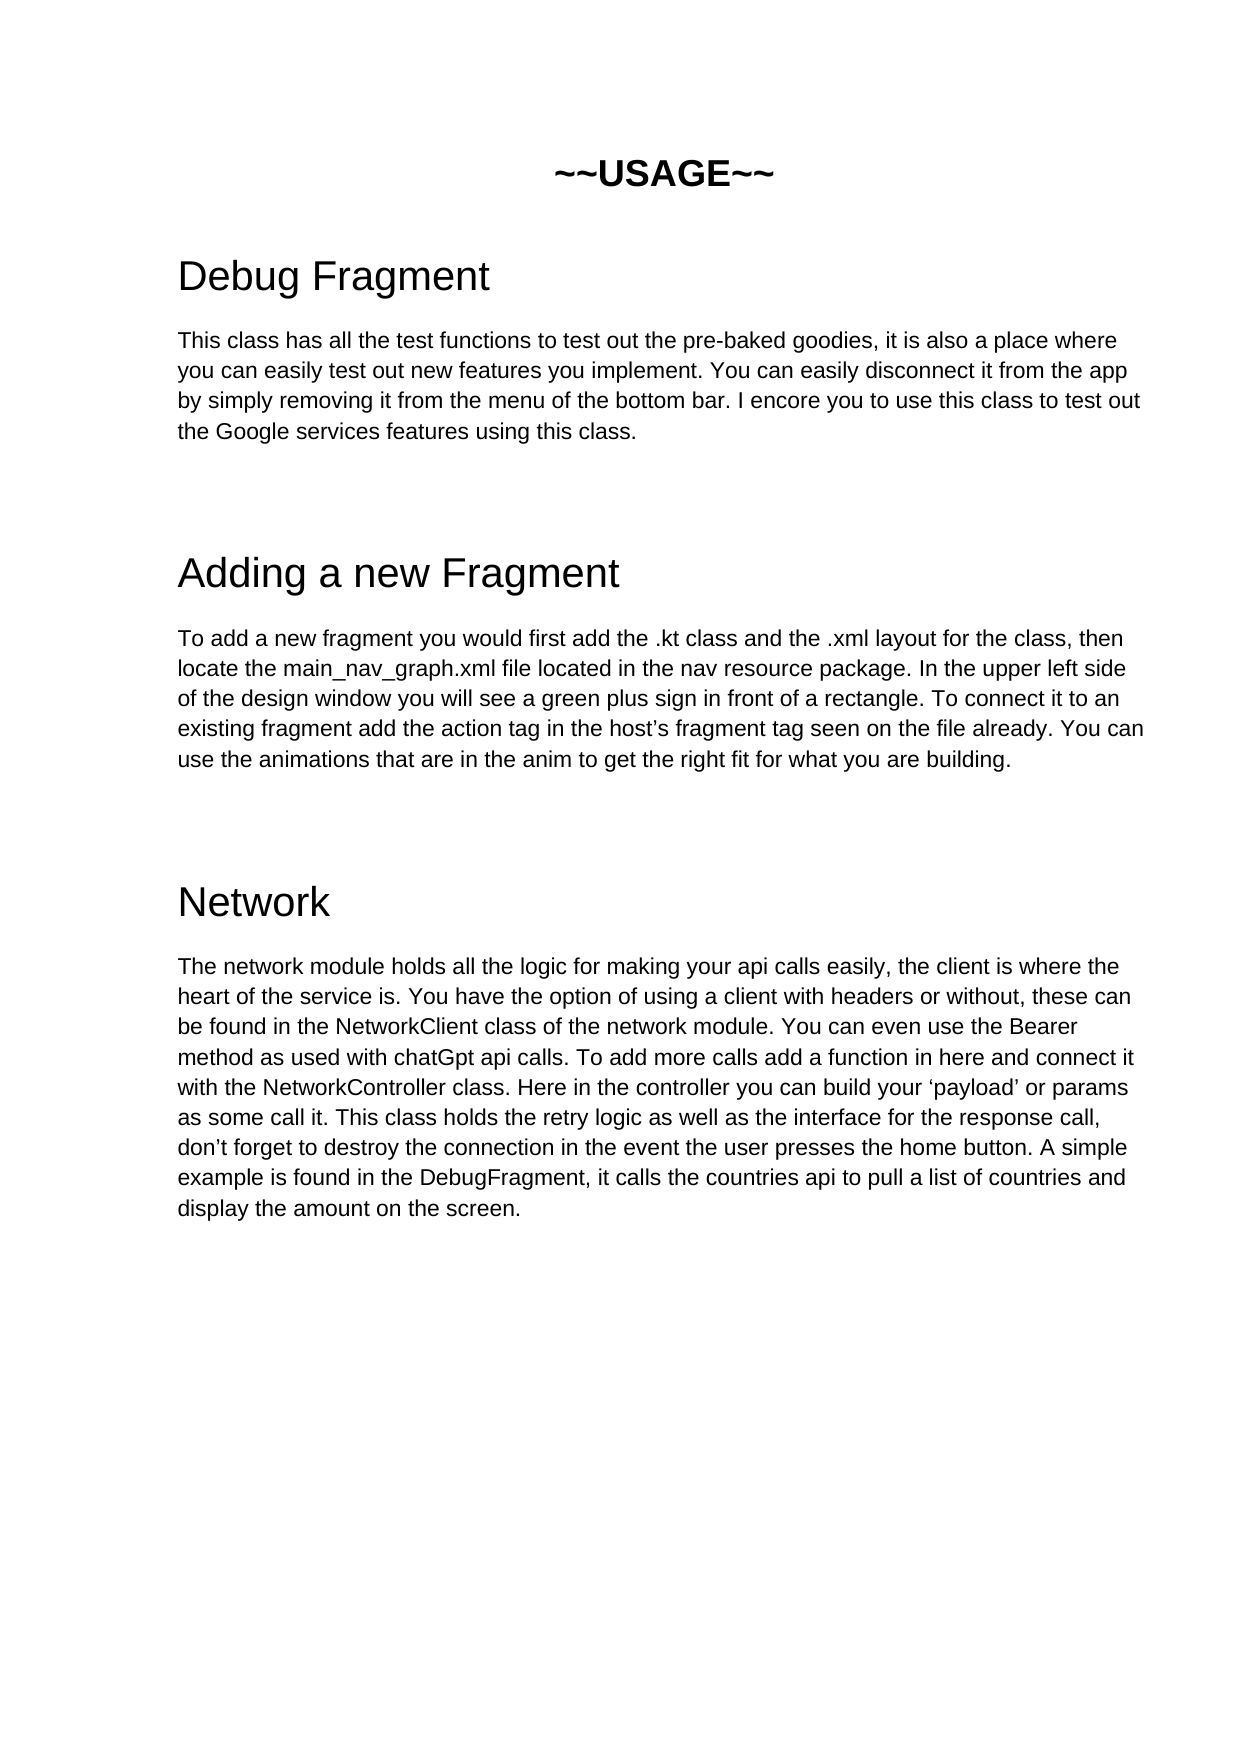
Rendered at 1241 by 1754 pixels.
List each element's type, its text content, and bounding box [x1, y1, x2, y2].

text This class has all the test functions to test out the pre-baked goodies, it is also a place where you can easily test out new features you implement. You can easily disconnect it from the app by simply removing it from the menu of the bottom bar. I encore you to use this class to test out the Google services features using this class. [177, 327, 1152, 444]
subtitle ~~USAGE~~ [177, 151, 1152, 194]
subtitle Adding a new Fragment [177, 549, 1152, 597]
subtitle Debug Fragment [177, 251, 1152, 299]
text The network module holds all the logic for making your api calls easily, the client is where the heart of the service is. You have the option of using a client with headers or without, these can be found in the NetworkClient class of the network module. You can even use the Bearer method as used with chatGpt api calls. To add more calls add a function in here and connect it with the NetworkController class. Here in the controller you can build your ‘payload’ or params as some call it. This class holds the retry logic as well as the interface for the response call, don’t forget to destroy the connection in the event the user presses the home button. A simple example is found in the DebugFragment, it calls the countries api to pull a list of countries and display the amount on the screen. [177, 953, 1152, 1221]
text To add a new fragment you would first add the .kt class and the .xml layout for the class, then locate the main_nav_graph.xml file located in the nav resource package. In the upper left side of the design window you will see a green plus sign in front of a rectangle. To connect it to an existing fragment add the action tag in the host’s fragment tag seen on the file already. You can use the animations that are in the anim to get the right fit for what you are building. [177, 625, 1152, 772]
subtitle Network [177, 877, 1152, 925]
